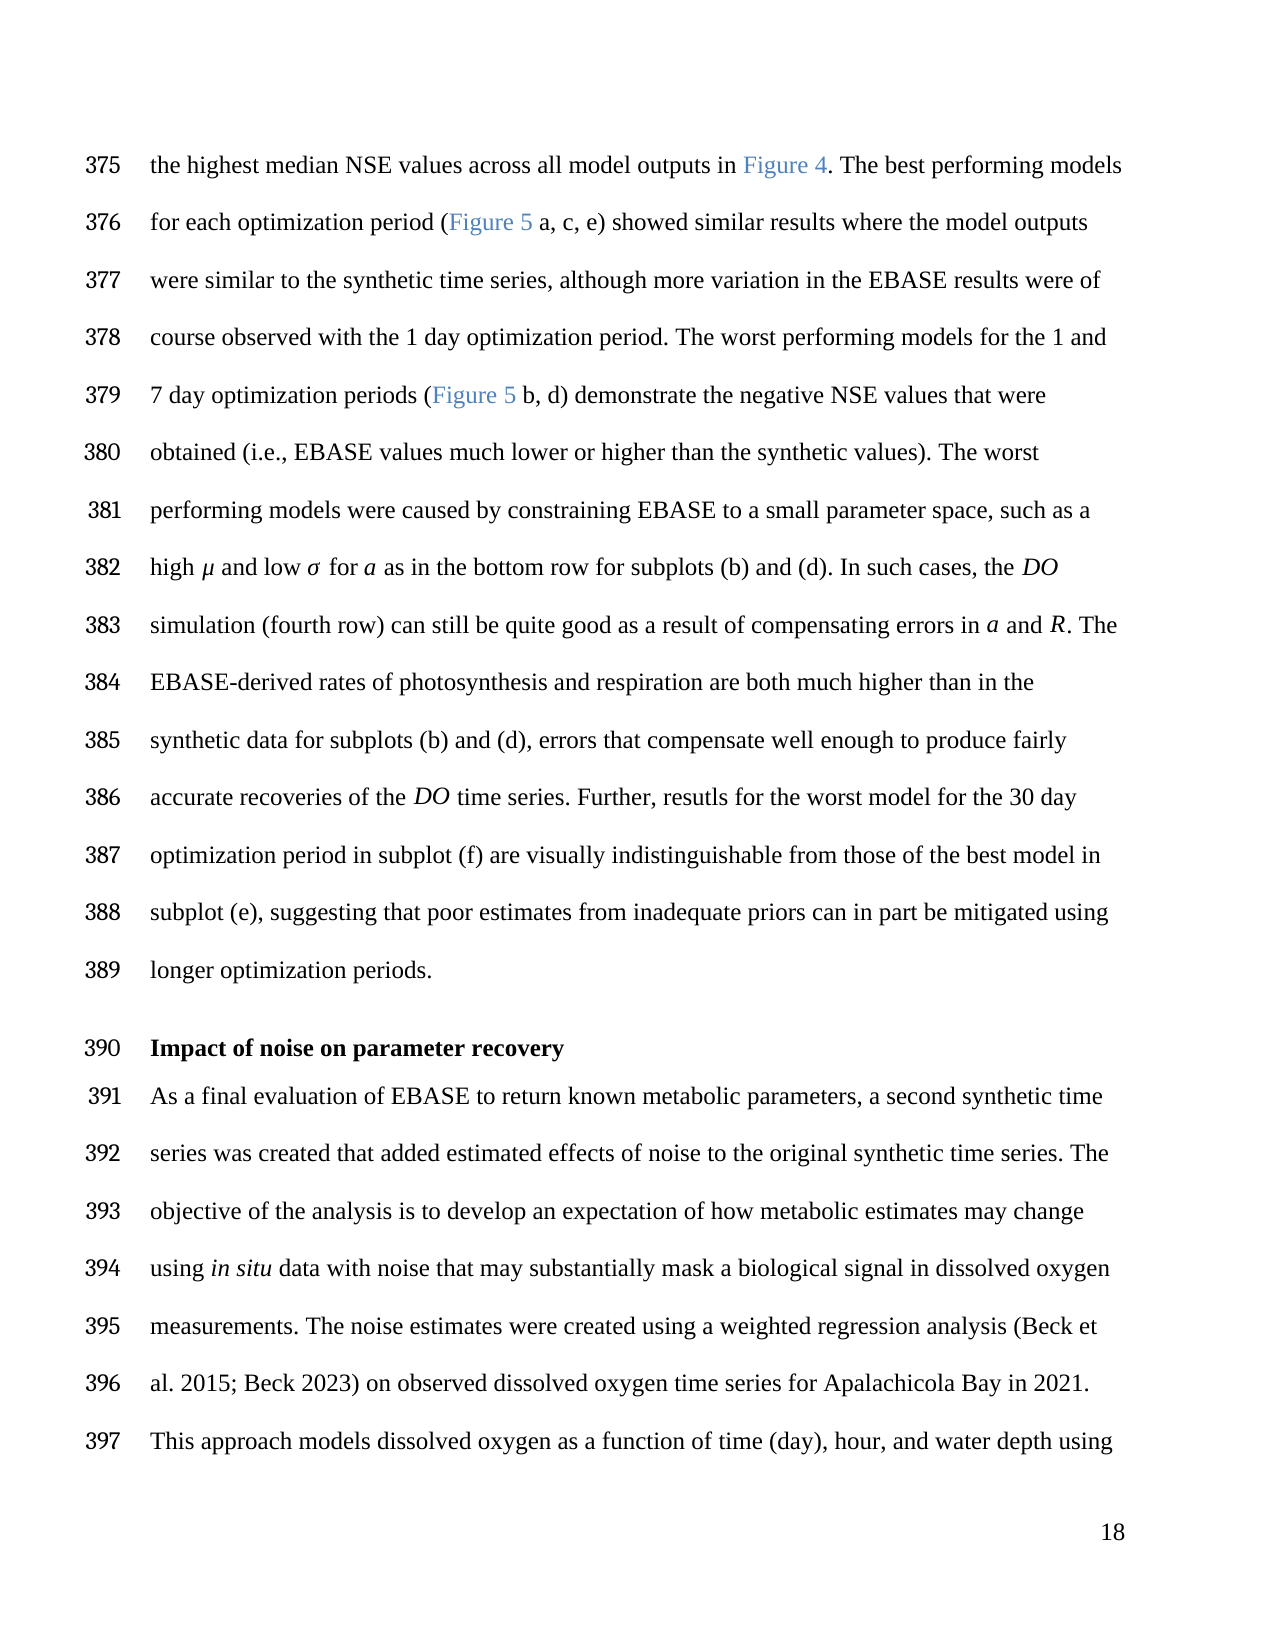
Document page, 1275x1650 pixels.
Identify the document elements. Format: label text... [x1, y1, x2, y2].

subtitle Impact of noise on parameter recovery [150, 1033, 1125, 1062]
